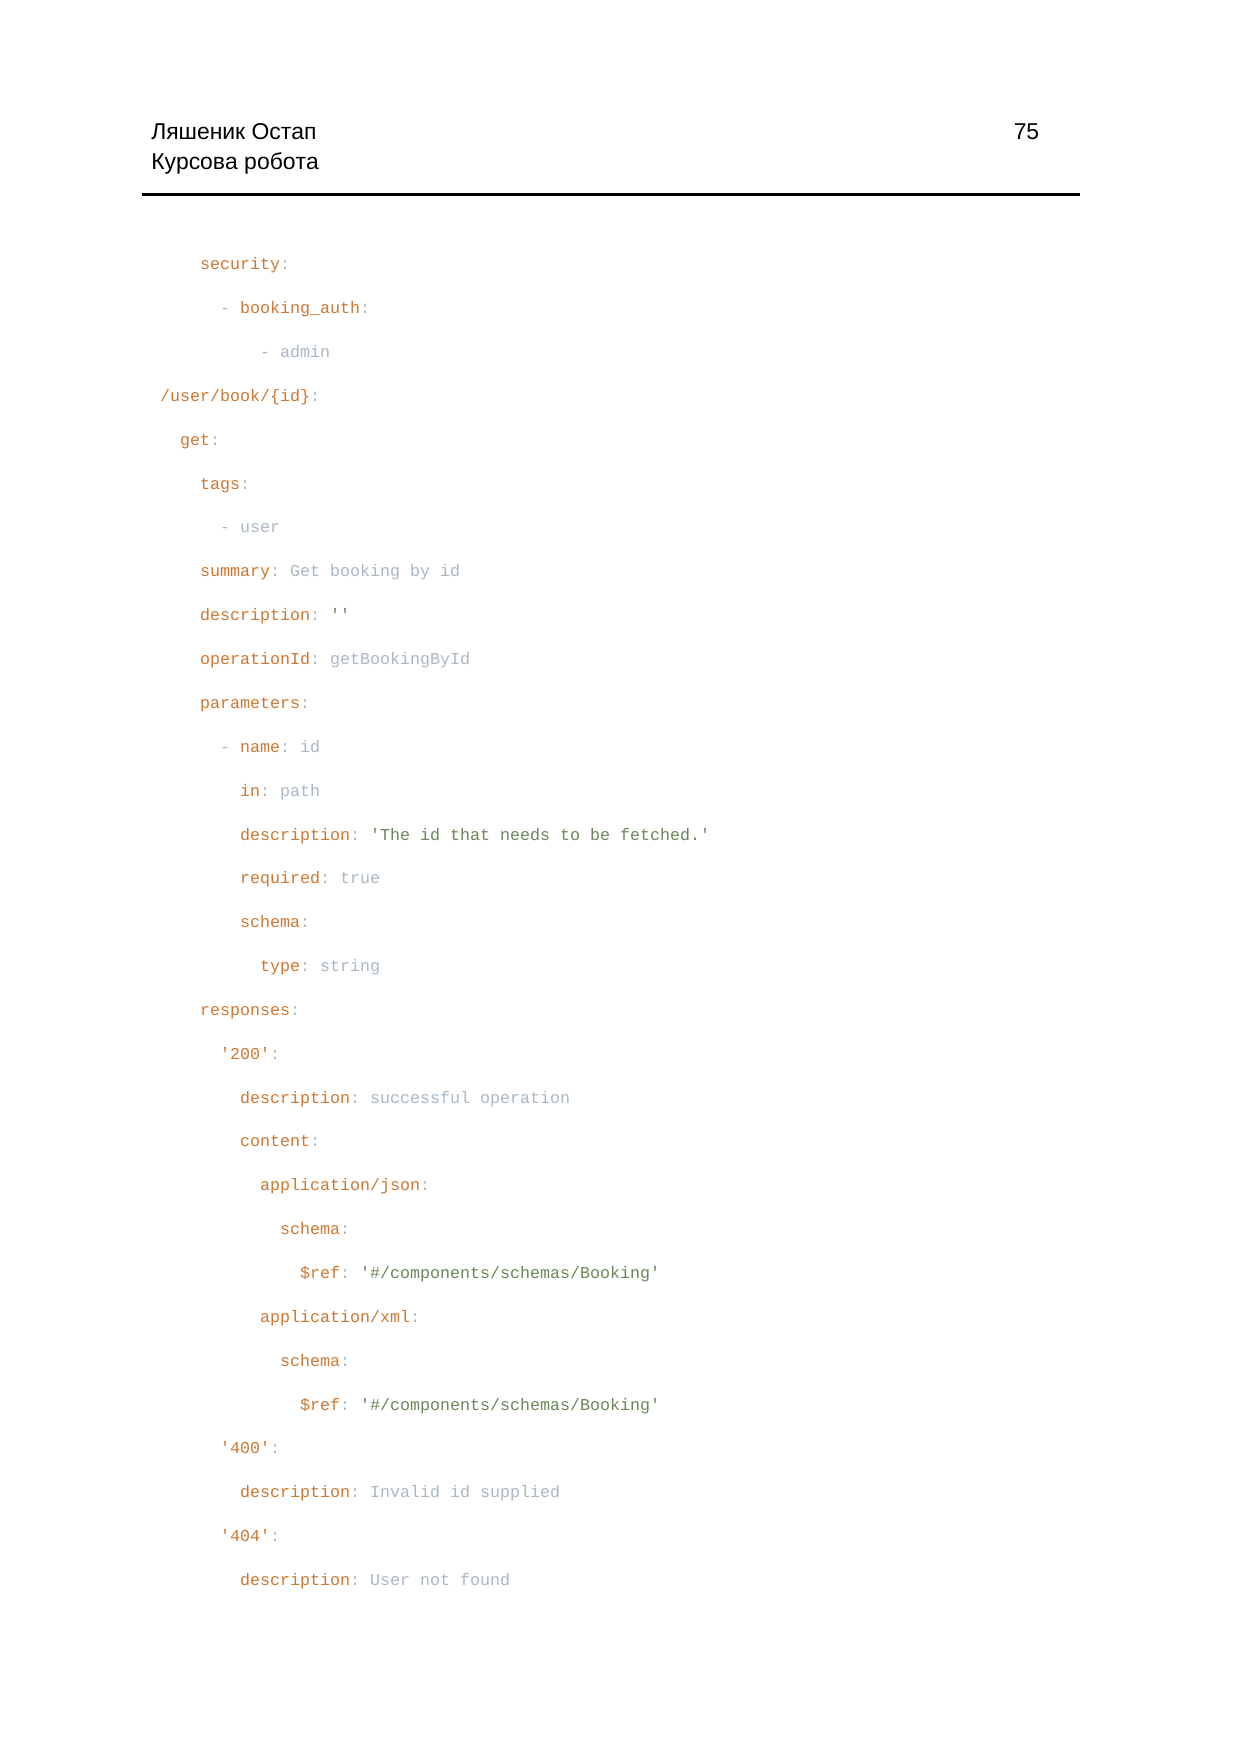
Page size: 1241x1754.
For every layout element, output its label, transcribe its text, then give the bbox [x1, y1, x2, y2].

text '200': [150, 1045, 1090, 1064]
text - booking_auth: [150, 300, 1090, 319]
text description: successful operation [150, 1089, 1090, 1108]
text '404': [150, 1528, 1090, 1547]
text description: Invalid id supplied [150, 1484, 1090, 1503]
text tags: [150, 475, 1090, 494]
text '400': [150, 1440, 1090, 1459]
text $ref: '#/components/schemas/Booking' [150, 1396, 1090, 1415]
text - user [150, 519, 1090, 538]
text schema: [150, 1221, 1090, 1239]
text - name: id [150, 738, 1090, 757]
text schema: [150, 914, 1090, 933]
text description: 'The id that needs to be fetched.' [150, 826, 1090, 845]
text $ref: '#/components/schemas/Booking' [150, 1264, 1090, 1283]
text in: path [150, 782, 1090, 801]
text /user/book/{id}: [150, 387, 1090, 406]
text application/xml: [150, 1308, 1090, 1327]
text operationId: getBookingById [150, 651, 1090, 669]
text security: [150, 256, 1090, 275]
text application/json: [150, 1177, 1090, 1196]
text responses: [150, 1001, 1090, 1020]
text content: [150, 1133, 1090, 1152]
text description: '' [150, 607, 1090, 626]
text summary: Get booking by id [150, 563, 1090, 582]
text get: [150, 431, 1090, 450]
text - admin [150, 344, 1090, 362]
text parameters: [150, 694, 1090, 713]
text type: string [150, 958, 1090, 976]
text required: true [150, 870, 1090, 889]
text schema: [150, 1352, 1090, 1371]
text description: User not found [150, 1572, 1090, 1590]
